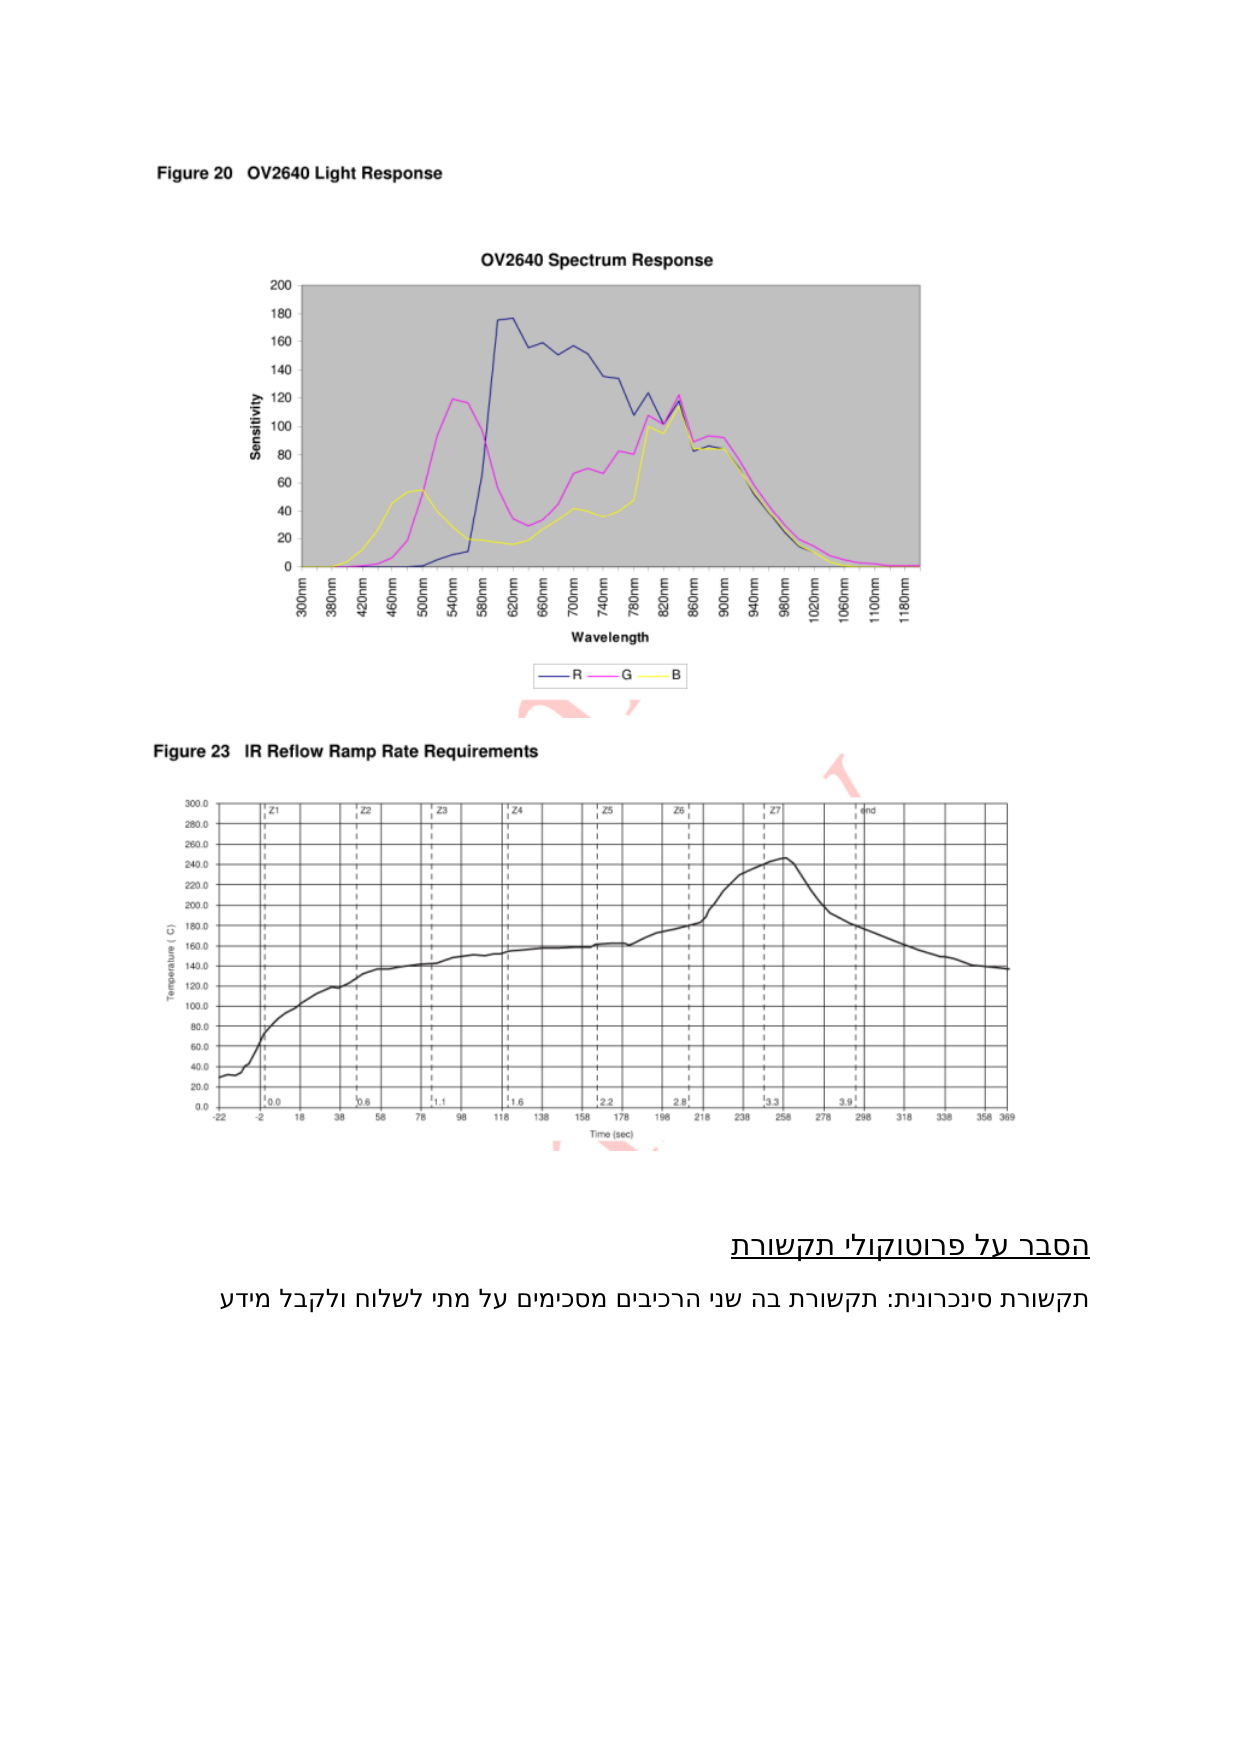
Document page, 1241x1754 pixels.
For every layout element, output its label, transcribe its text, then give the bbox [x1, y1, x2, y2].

subtitle הסבר על פרוטוקולי תקשורת [150, 1228, 1090, 1262]
picture [150, 150, 1090, 718]
text תקשורת סינכרונית: תקשורת בה שני הרכיבים מסכימים על מתי לשלוח ולקבל מידע [150, 1284, 1090, 1313]
picture [150, 739, 1090, 1151]
